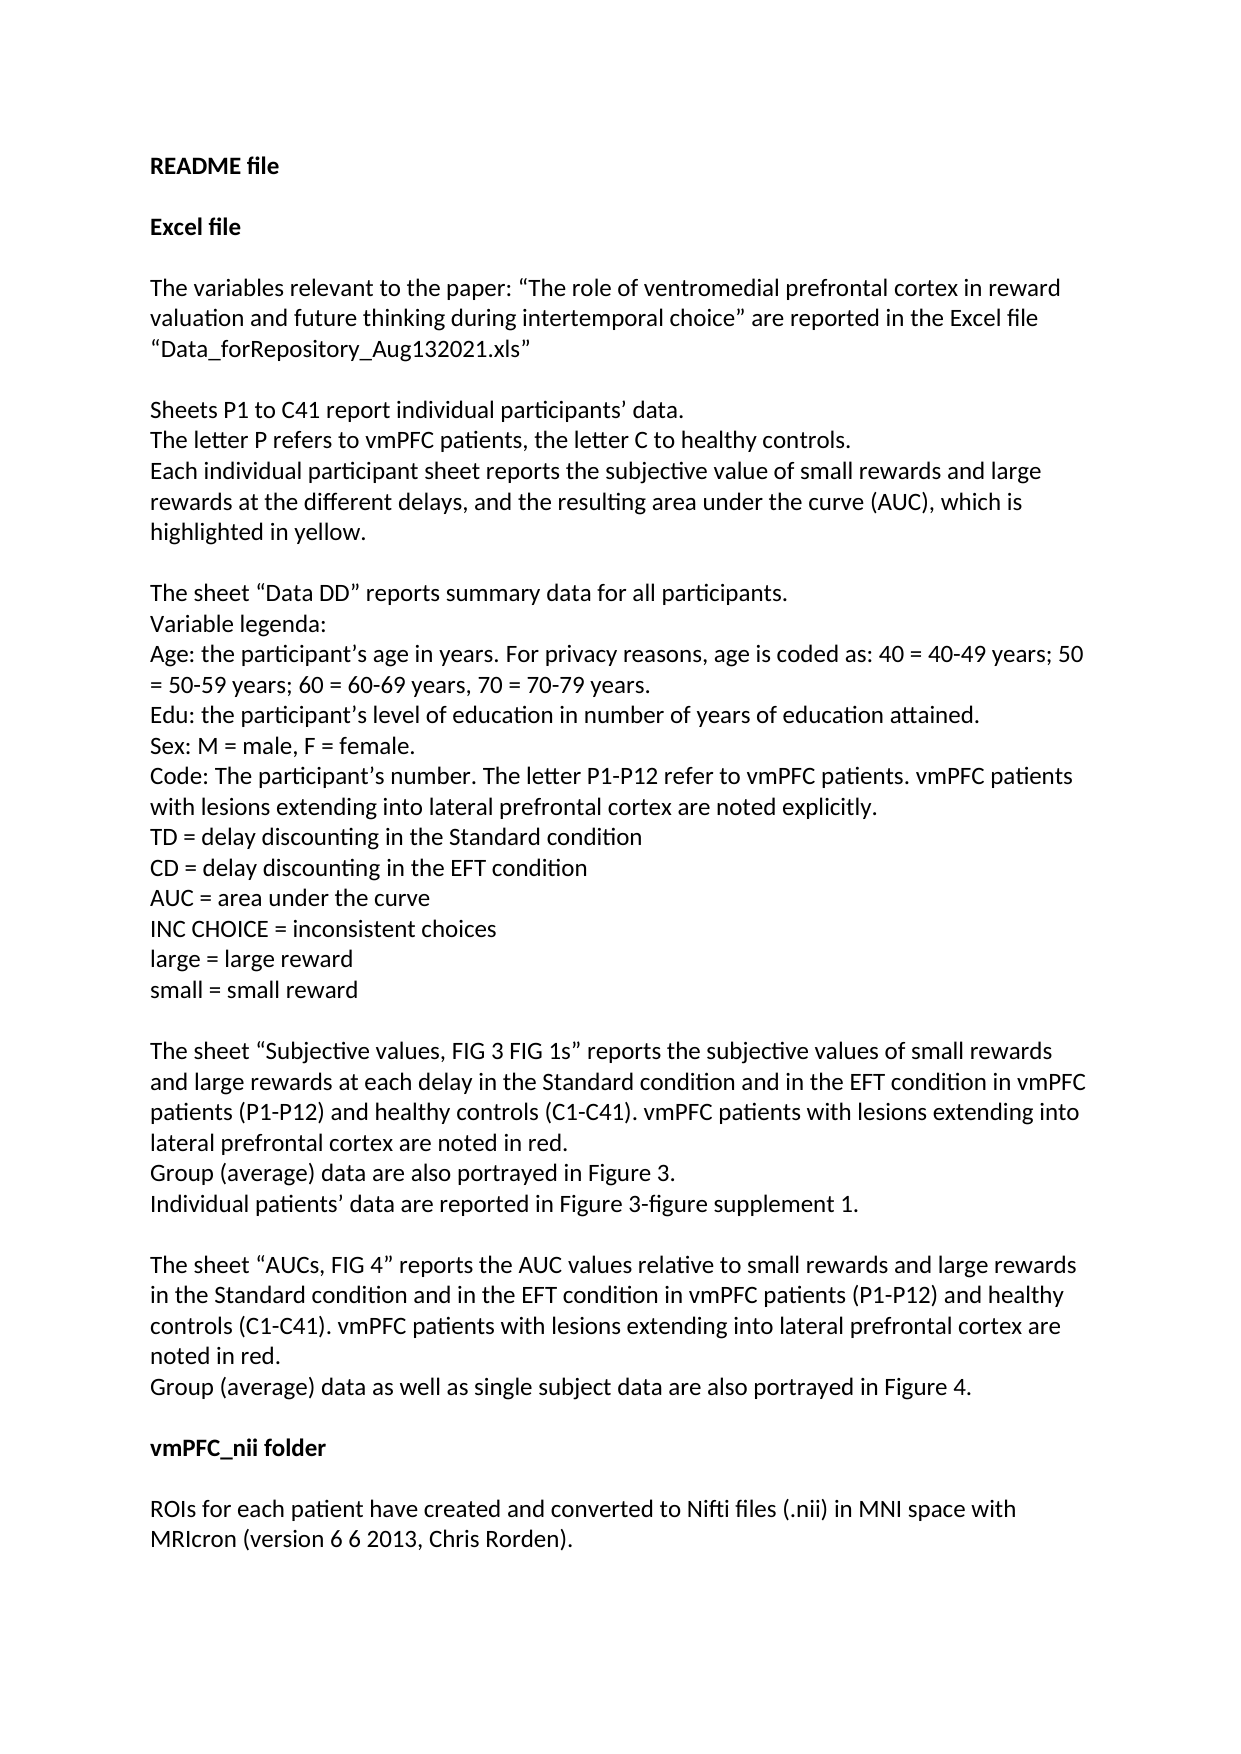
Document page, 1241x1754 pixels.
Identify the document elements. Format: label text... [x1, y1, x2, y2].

text Each individual participant sheet reports the subjective value of small rewards and large rewards at the different delays, and the resulting area under the curve (AUC), which is highlighted in yellow. [150, 455, 1090, 547]
text CD = delay discounting in the EFT condition [150, 852, 1090, 882]
text The sheet “Data DD” reports summary data for all participants. [150, 577, 1090, 608]
text README file [150, 150, 1090, 181]
text ROIs for each patient have created and converted to Nifti files (.nii) in MNI space with MRIcron (version 6 6 2013, Chris Rorden). [150, 1493, 1090, 1554]
text Edu: the participant’s level of education in number of years of education attained. [150, 699, 1090, 730]
text Variable legenda: [150, 608, 1090, 638]
text INC CHOICE = inconsistent choices [150, 913, 1090, 943]
text Group (average) data as well as single subject data are also portrayed in Figure 4. [150, 1371, 1090, 1401]
text Group (average) data are also portrayed in Figure 3. [150, 1157, 1090, 1188]
text AUC = area under the curve [150, 882, 1090, 913]
text The letter P refers to vmPFC patients, the letter C to healthy controls. [150, 425, 1090, 455]
text small = small reward [150, 974, 1090, 1004]
text Excel file [150, 211, 1090, 242]
text Sheets P1 to C41 report individual participants’ data. [150, 394, 1090, 425]
text Age: the participant’s age in years. For privacy reasons, age is coded as: 40 = 40-49 years; 50 = 50-59 years; 60 = 60-69 years, 70 = 70-79 years. [150, 638, 1090, 699]
text TD = delay discounting in the Standard condition [150, 821, 1090, 852]
text Individual patients’ data are reported in Figure 3-figure supplement 1. [150, 1188, 1090, 1218]
text The sheet “Subjective values, FIG 3 FIG 1s” reports the subjective values of small rewards and large rewards at each delay in the Standard condition and in the EFT condition in vmPFC patients (P1-P12) and healthy controls (C1-C41). vmPFC patients with lesions extending into lateral prefrontal cortex are noted in red. [150, 1035, 1090, 1157]
text Sex: M = male, F = female. [150, 730, 1090, 760]
text The sheet “AUCs, FIG 4” reports the AUC values relative to small rewards and large rewards in the Standard condition and in the EFT condition in vmPFC patients (P1-P12) and healthy controls (C1-C41). vmPFC patients with lesions extending into lateral prefrontal cortex are noted in red. [150, 1249, 1090, 1371]
text vmPFC_nii folder [150, 1432, 1090, 1462]
text Code: The participant’s number. The letter P1-P12 refer to vmPFC patients. vmPFC patients with lesions extending into lateral prefrontal cortex are noted explicitly. [150, 760, 1090, 821]
text large = large reward [150, 943, 1090, 974]
text The variables relevant to the paper: “The role of ventromedial prefrontal cortex in reward valuation and future thinking during intertemporal choice” are reported in the Excel file “Data_forRepository_Aug132021.xls” [150, 272, 1090, 364]
